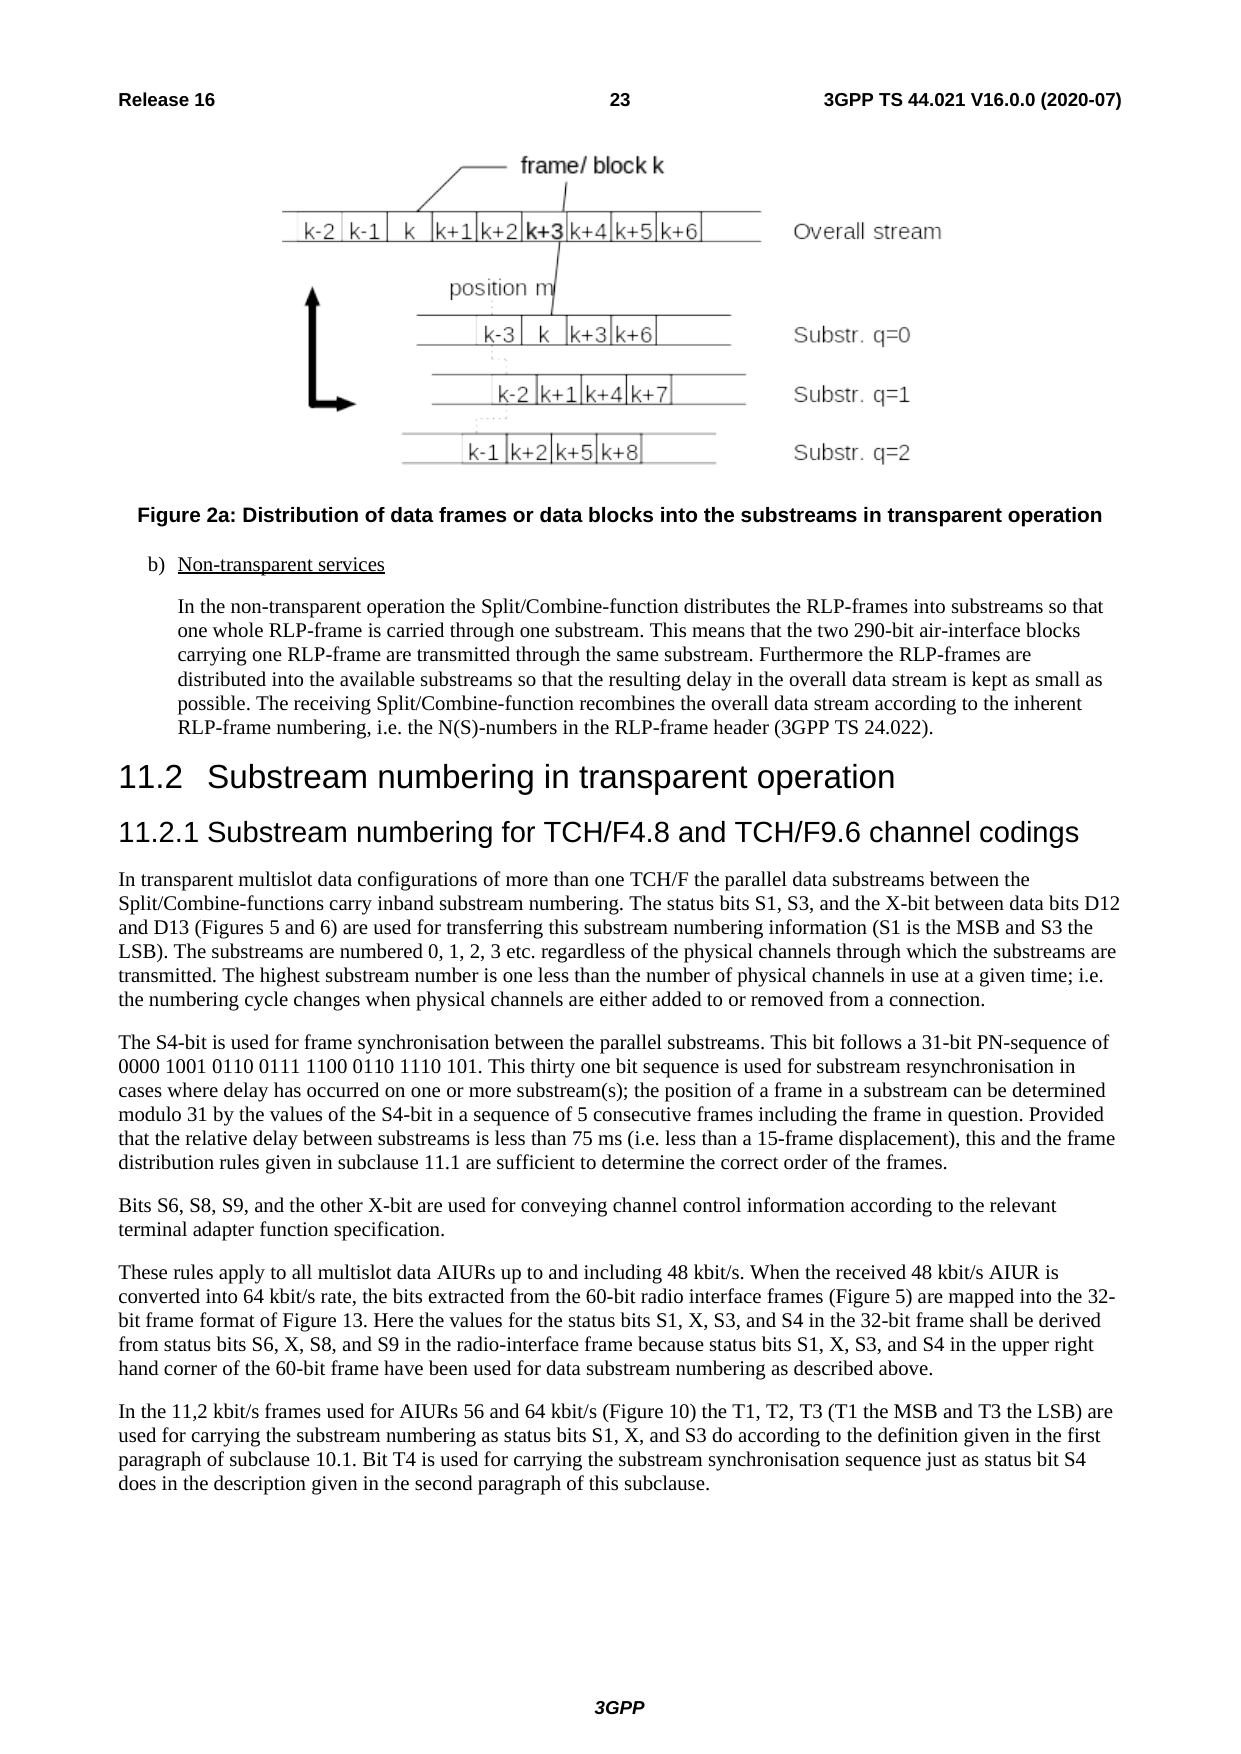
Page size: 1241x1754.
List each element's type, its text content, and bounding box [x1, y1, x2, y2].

text b) Non-transparent services [148, 551, 1122, 576]
subtitle 11.2.1 Substream numbering for TCH/F4.8 and TCH/F9.6 channel codings [118, 814, 1122, 848]
text These rules apply to all multislot data AIURs up to and including 48 kbit/s. When the received 48 kbit/s AIUR is converted into 64 kbit/s rate, the bits extracted from the 60-bit radio interface frames (Figure 5) are mapped into the 32-bit frame format of Figure 13. Here the values for the status bits S1, X, S3, and S4 in the 32-bit frame shall be derived from status bits S6, X, S8, and S9 in the radio-interface frame because status bits S1, X, S3, and S4 in the upper right hand corner of the 60-bit frame have been used for data substream numbering as described above. [118, 1260, 1122, 1380]
text In the 11,2 kbit/s frames used for AIURs 56 and 64 kbit/s (Figure 10) the T1, T2, T3 (T1 the MSB and T3 the LSB) are used for carrying the substream numbering as status bits S1, X, and S3 do according to the definition given in the first paragraph of subclause 10.1. Bit T4 is used for carrying the substream synchronisation sequence just as status bit S4 does in the description given in the second paragraph of this subclause. [118, 1399, 1122, 1495]
text The S4-bit is used for frame synchronisation between the parallel substreams. This bit follows a 31-bit PN-sequence of 0000 1001 0110 0111 1100 0110 1110 101. This thirty one bit sequence is used for substream resynchronisation in cases where delay has occurred on one or more substream(s); the position of a frame in a substream can be determined modulo 31 by the values of the S4-bit in a sequence of 5 consecutive frames including the frame in question. Provided that the relative delay between substreams is less than 75 ms (i.e. less than a 15-frame displacement), this and the frame distribution rules given in subclause 11.1 are sufficient to determine the correct order of the frames. [118, 1030, 1122, 1174]
text Figure 2a: Distribution of data frames or data blocks into the substreams in transparent operation [118, 502, 1122, 526]
text Bits S6, S8, S9, and the other X-bit are used for conveying channel control information according to the relevant terminal adapter function specification. [118, 1193, 1122, 1241]
text In transparent multislot data configurations of more than one TCH/F the parallel data substreams between the Split/Combine-functions carry inband substream numbering. The status bits S1, S3, and the X-bit between data bits D12 and D13 (Figures 5 and 6) are used for transferring this substream numbering information (S1 is the MSB and S3 the LSB). The substreams are numbered 0, 1, 2, 3 etc. regardless of the physical channels through which the substreams are transmitted. The highest substream number is one less than the number of physical channels in use at a given time; i.e. the numbering cycle changes when physical channels are either added to or removed from a connection. [118, 867, 1122, 1011]
text In the non-transparent operation the Split/Combine-function distributes the RLP-frames into substreams so that one whole RLP-frame is carried through one substream. This means that the two 290-bit air-interface blocks carrying one RLP-frame are transmitted through the same substream. Furthermore the RLP-frames are distributed into the available substreams so that the resulting delay in the overall data stream is kept as small as possible. The receiving Split/Combine-function recombines the overall data stream according to the inherent RLP-frame numbering, i.e. the N(S)-numbers in the RLP-frame header (3GPP TS 24.022). [148, 594, 1122, 739]
subtitle 11.2 Substream numbering in transparent operation [118, 757, 1122, 796]
